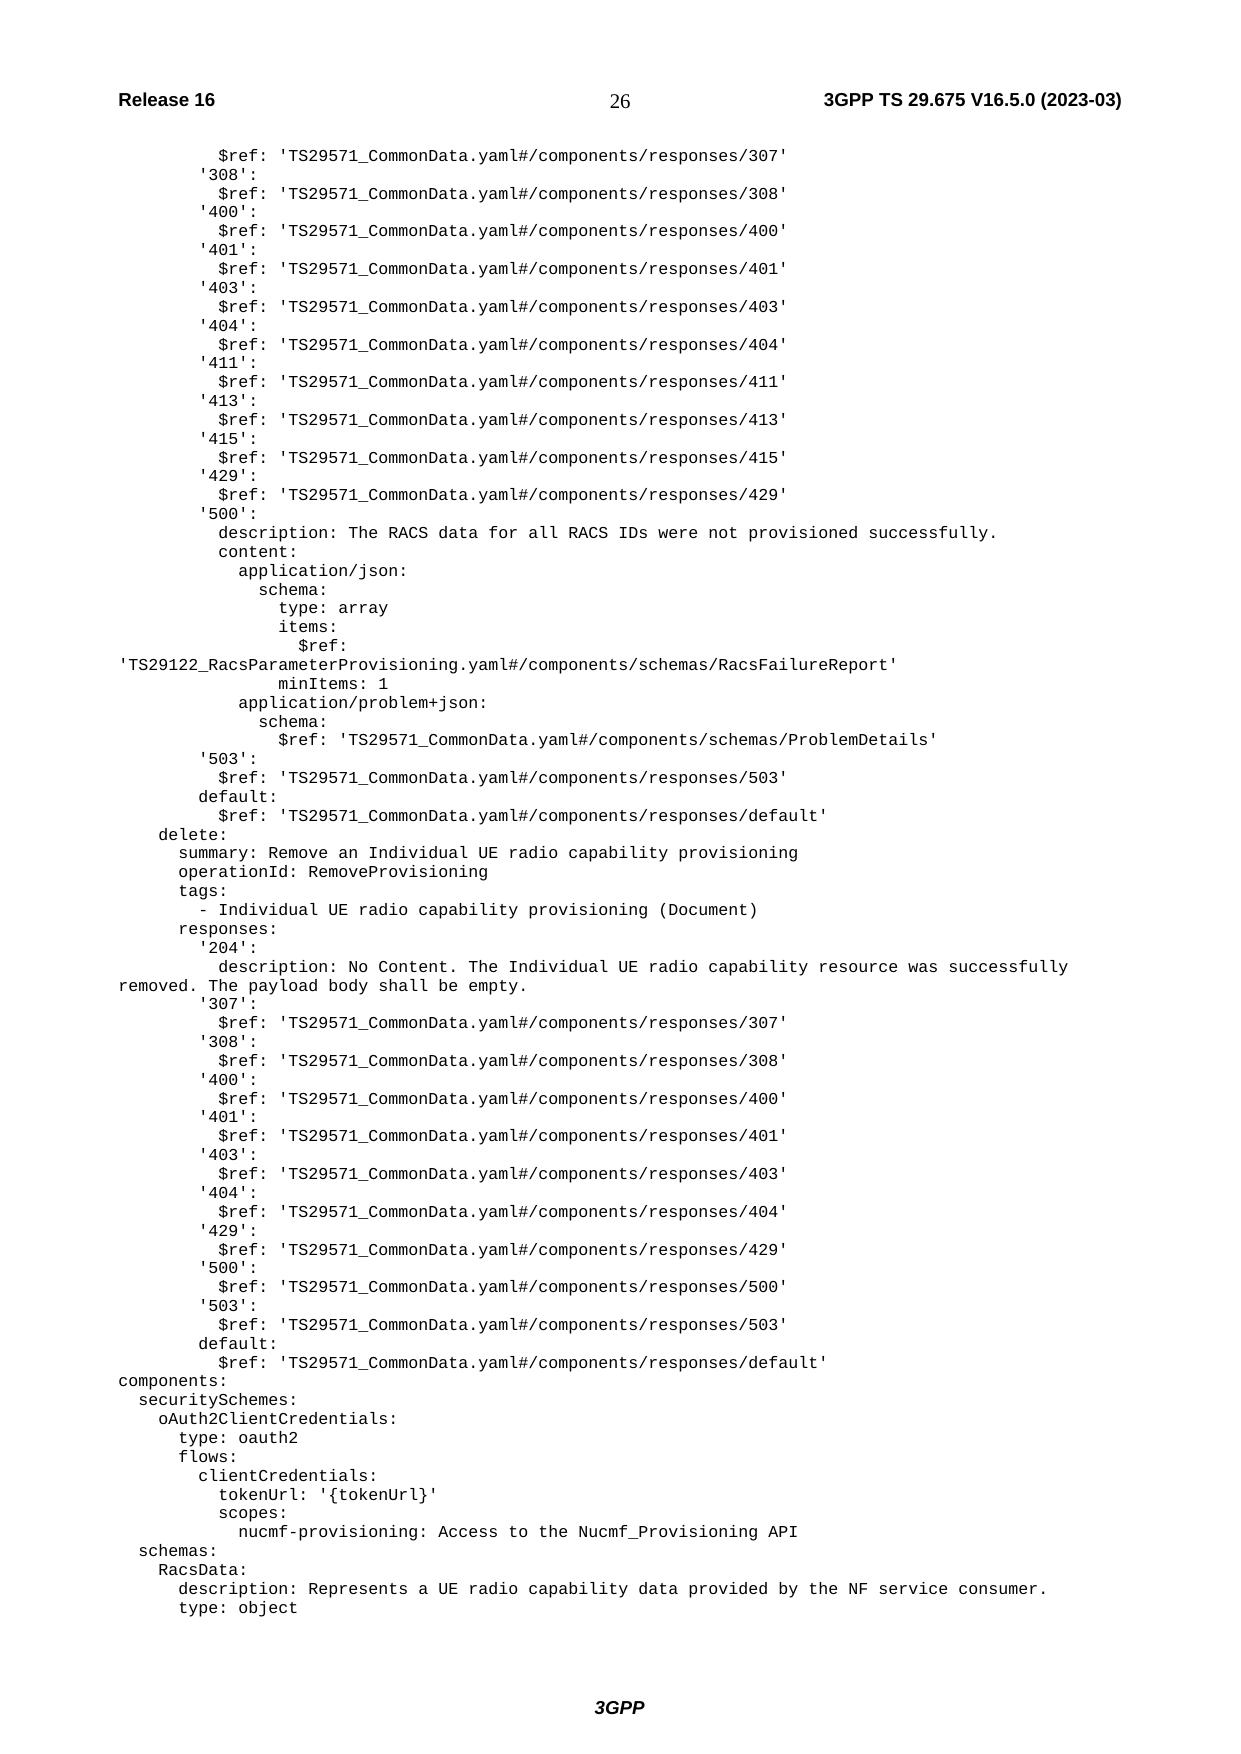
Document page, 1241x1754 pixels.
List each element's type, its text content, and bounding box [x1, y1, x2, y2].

text '404': [118, 317, 1122, 336]
text '403': [118, 279, 1122, 298]
text $ref: 'TS29571_CommonData.yaml#/components/responses/403' [118, 1166, 1122, 1184]
text $ref: 'TS29571_CommonData.yaml#/components/responses/307' [118, 1015, 1122, 1034]
text '401': [118, 1109, 1122, 1128]
text '308': [118, 166, 1122, 185]
text $ref: 'TS29571_CommonData.yaml#/components/responses/307' [118, 147, 1122, 166]
text $ref: 'TS29571_CommonData.yaml#/components/responses/404' [118, 1203, 1122, 1222]
text RacsData: [118, 1562, 1122, 1580]
text '308': [118, 1034, 1122, 1052]
text summary: Remove an Individual UE radio capability provisioning [118, 845, 1122, 864]
text $ref: 'TS29571_CommonData.yaml#/components/responses/413' [118, 411, 1122, 430]
text $ref: 'TS29571_CommonData.yaml#/components/responses/400' [118, 223, 1122, 242]
text '411': [118, 355, 1122, 374]
text clientCredentials: [118, 1467, 1122, 1486]
text '400': [118, 204, 1122, 223]
text securitySchemes: [118, 1392, 1122, 1411]
text type: oauth2 [118, 1429, 1122, 1448]
text '404': [118, 1184, 1122, 1203]
text $ref: 'TS29571_CommonData.yaml#/components/responses/401' [118, 1128, 1122, 1147]
text '503': [118, 1298, 1122, 1316]
text '500': [118, 506, 1122, 524]
text content: [118, 543, 1122, 562]
text '400': [118, 1071, 1122, 1090]
text tokenUrl: '{tokenUrl}' [118, 1486, 1122, 1505]
text $ref: 'TS29571_CommonData.yaml#/components/responses/default' [118, 807, 1122, 826]
text schema: [118, 581, 1122, 600]
text description: No Content. The Individual UE radio capability resource was successfully removed. The payload body shall be empty. [118, 958, 1122, 996]
text $ref: 'TS29571_CommonData.yaml#/components/schemas/ProblemDetails' [118, 732, 1122, 751]
text $ref: 'TS29571_CommonData.yaml#/components/responses/411' [118, 374, 1122, 393]
text delete: [118, 826, 1122, 845]
text default: [118, 1335, 1122, 1354]
text components: [118, 1373, 1122, 1392]
text '415': [118, 430, 1122, 449]
text $ref: 'TS29571_CommonData.yaml#/components/responses/503' [118, 770, 1122, 788]
text '413': [118, 393, 1122, 411]
text items: [118, 619, 1122, 638]
text '429': [118, 468, 1122, 487]
text application/json: [118, 562, 1122, 581]
text scopes: [118, 1505, 1122, 1524]
text $ref: 'TS29571_CommonData.yaml#/components/responses/429' [118, 1241, 1122, 1260]
text $ref: 'TS29571_CommonData.yaml#/components/responses/500' [118, 1279, 1122, 1298]
text '204': [118, 939, 1122, 958]
text tags: [118, 883, 1122, 902]
text type: object [118, 1599, 1122, 1618]
text $ref: 'TS29571_CommonData.yaml#/components/responses/403' [118, 298, 1122, 317]
text default: [118, 788, 1122, 807]
text $ref: 'TS29571_CommonData.yaml#/components/responses/503' [118, 1316, 1122, 1335]
text '307': [118, 996, 1122, 1015]
text type: array [118, 600, 1122, 619]
text oAuth2ClientCredentials: [118, 1411, 1122, 1429]
text $ref: 'TS29571_CommonData.yaml#/components/responses/429' [118, 487, 1122, 506]
text $ref: 'TS29571_CommonData.yaml#/components/responses/400' [118, 1090, 1122, 1109]
text description: The RACS data for all RACS IDs were not provisioned successfully. [118, 524, 1122, 543]
text minItems: 1 [118, 675, 1122, 694]
text description: Represents a UE radio capability data provided by the NF service consumer. [118, 1580, 1122, 1599]
text responses: [118, 921, 1122, 939]
text $ref: 'TS29571_CommonData.yaml#/components/responses/404' [118, 336, 1122, 355]
text '403': [118, 1147, 1122, 1166]
text '429': [118, 1222, 1122, 1241]
text schemas: [118, 1543, 1122, 1562]
text $ref: 'TS29571_CommonData.yaml#/components/responses/401' [118, 261, 1122, 279]
text $ref: 'TS29571_CommonData.yaml#/components/responses/308' [118, 1052, 1122, 1071]
text $ref: 'TS29571_CommonData.yaml#/components/responses/308' [118, 185, 1122, 204]
text $ref: 'TS29122_RacsParameterProvisioning.yaml#/components/schemas/RacsFailureReport' [118, 638, 1122, 675]
text - Individual UE radio capability provisioning (Document) [118, 902, 1122, 921]
text $ref: 'TS29571_CommonData.yaml#/components/responses/default' [118, 1354, 1122, 1373]
text operationId: RemoveProvisioning [118, 864, 1122, 883]
text '500': [118, 1260, 1122, 1279]
text '401': [118, 242, 1122, 261]
text flows: [118, 1448, 1122, 1467]
text '503': [118, 751, 1122, 770]
text nucmf-provisioning: Access to the Nucmf_Provisioning API [118, 1524, 1122, 1543]
text application/problem+json: [118, 694, 1122, 713]
text schema: [118, 713, 1122, 732]
text $ref: 'TS29571_CommonData.yaml#/components/responses/415' [118, 449, 1122, 468]
